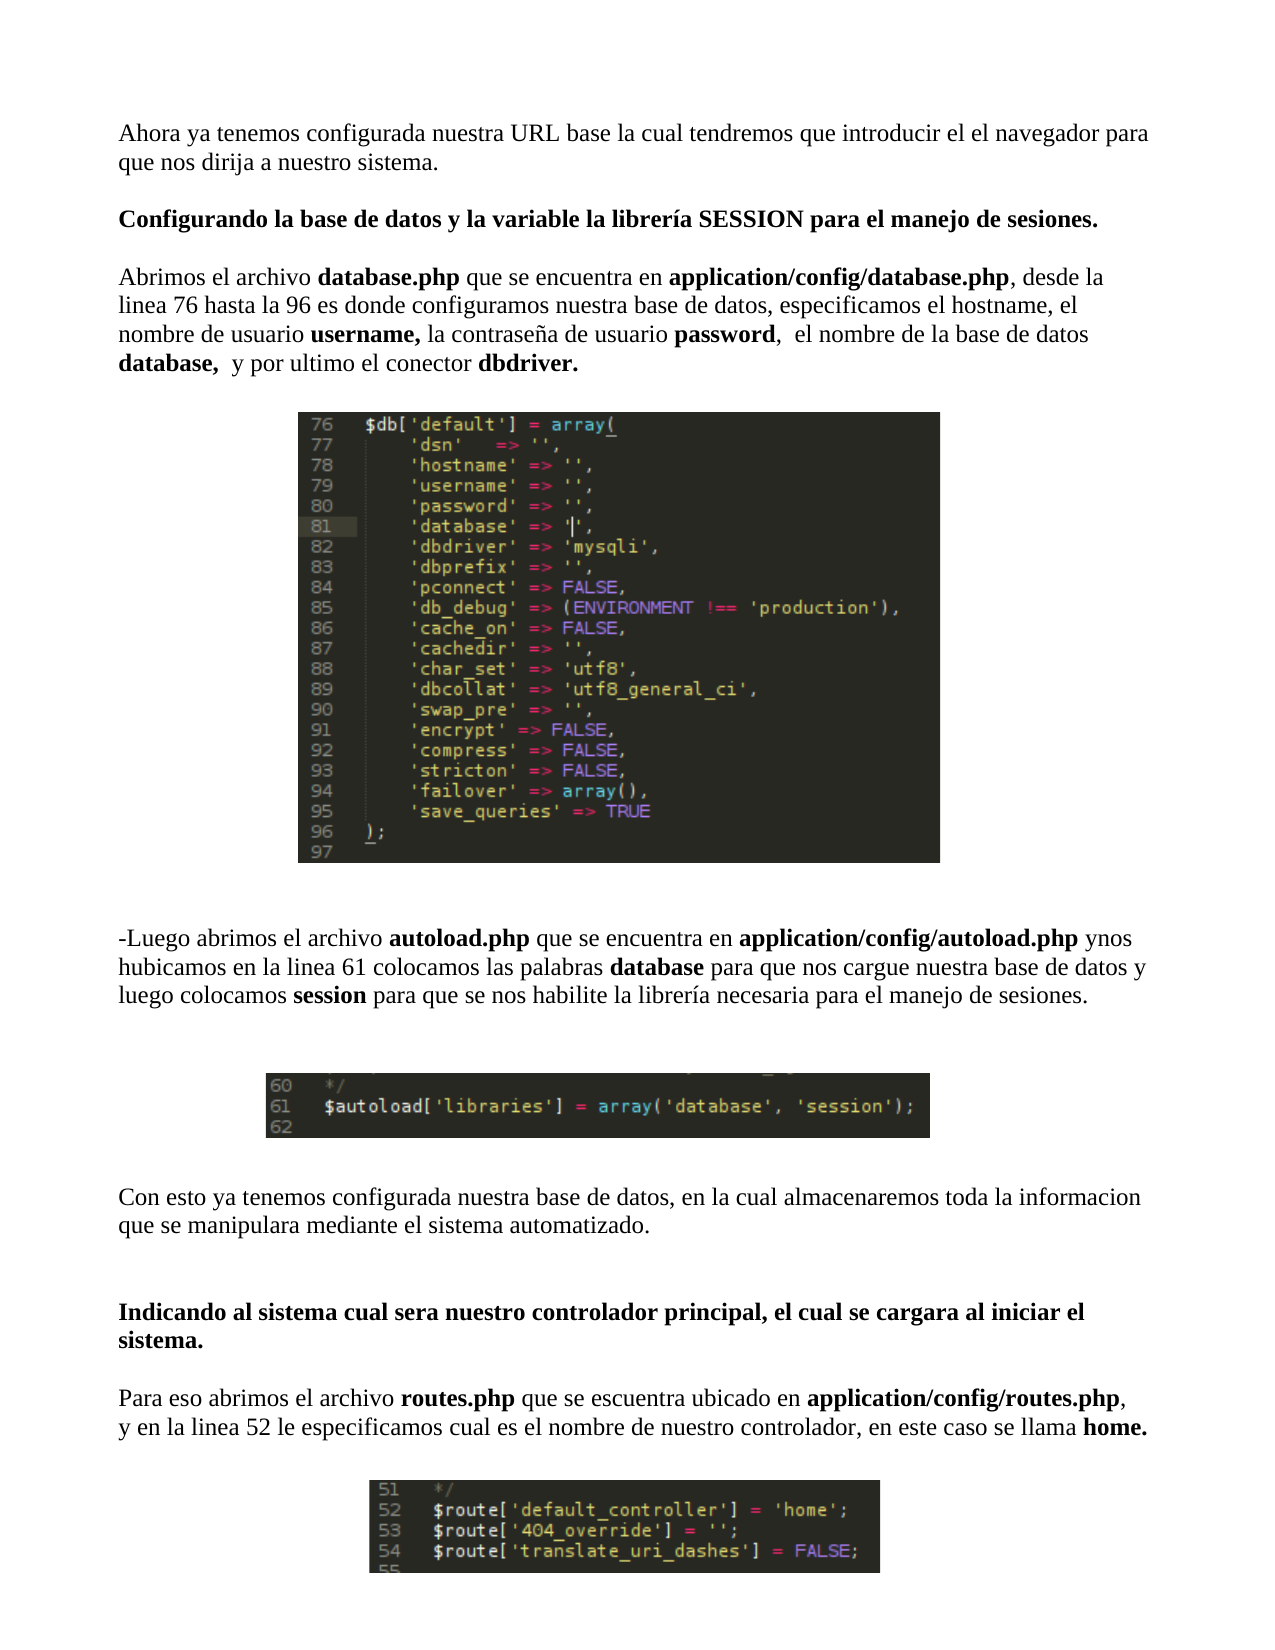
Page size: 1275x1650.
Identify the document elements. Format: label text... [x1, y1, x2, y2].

text Con esto ya tenemos configurada nuestra base de datos, en la cual almacenaremos toda la informacion que se manipulara mediante el sistema automatizado. [118, 1182, 1157, 1239]
text Abrimos el archivo database.php que se encuentra en application/config/database.php, desde la linea 76 hasta la 96 es donde configuramos nuestra base de datos, especificamos el hostname, el nombre de usuario username, la contraseña de usuario password, el nombre de la base de datos database, y por ultimo el conector dbdriver. [118, 262, 1157, 377]
picture [369, 1480, 881, 1573]
text Indicando al sistema cual sera nuestro controlador principal, el cual se cargara al iniciar el sistema. [118, 1297, 1157, 1354]
text Ahora ya tenemos configurada nuestra URL base la cual tendremos que introducir el el navegador para que nos dirija a nuestro sistema. [118, 118, 1157, 176]
text Para eso abrimos el archivo routes.php que se escuentra ubicado en application/config/routes.php, [118, 1383, 1157, 1412]
picture [265, 1073, 930, 1138]
picture [298, 412, 941, 863]
text Configurando la base de datos y la variable la librería SESSION para el manejo de sesiones. [118, 204, 1157, 233]
text -Luego abrimos el archivo autoload.php que se encuentra en application/config/autoload.php ynos hubicamos en la linea 61 colocamos las palabras database para que nos cargue nuestra base de datos y luego colocamos session para que se nos habilite la librería necesaria para el manejo de sesiones. [118, 923, 1157, 1009]
text y en la linea 52 le especificamos cual es el nombre de nuestro controlador, en este caso se llama home. [118, 1412, 1157, 1441]
